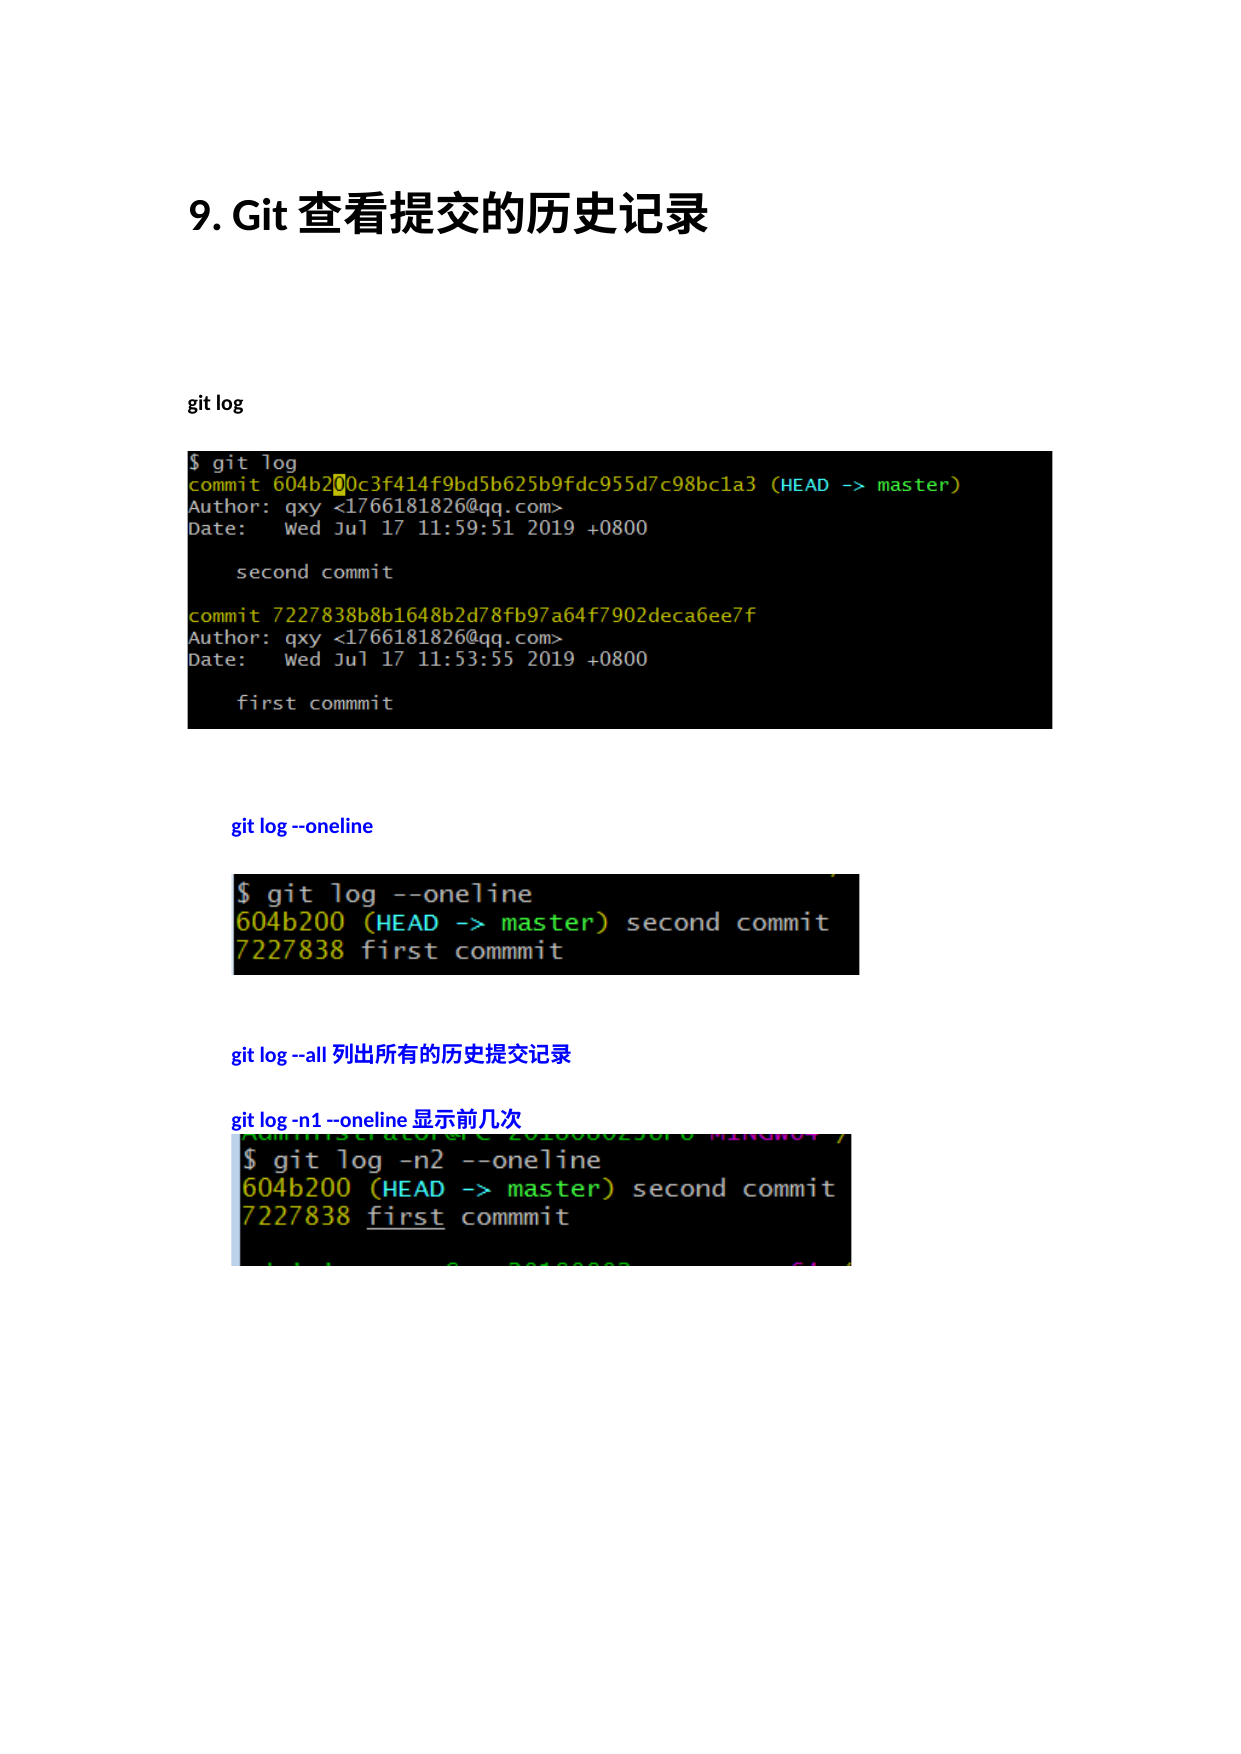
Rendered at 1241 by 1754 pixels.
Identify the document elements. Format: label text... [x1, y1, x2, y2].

text git log --all 列出所有的历史提交记录 [187, 1037, 1053, 1069]
text git log [187, 387, 1053, 419]
text git log -n1 --oneline 显示前几次 [187, 1102, 1053, 1134]
picture [231, 874, 860, 975]
picture [231, 1134, 852, 1266]
picture [187, 451, 1053, 729]
subtitle Git查看提交的历史记录 [187, 162, 1053, 259]
text git log --oneline [187, 809, 1053, 842]
